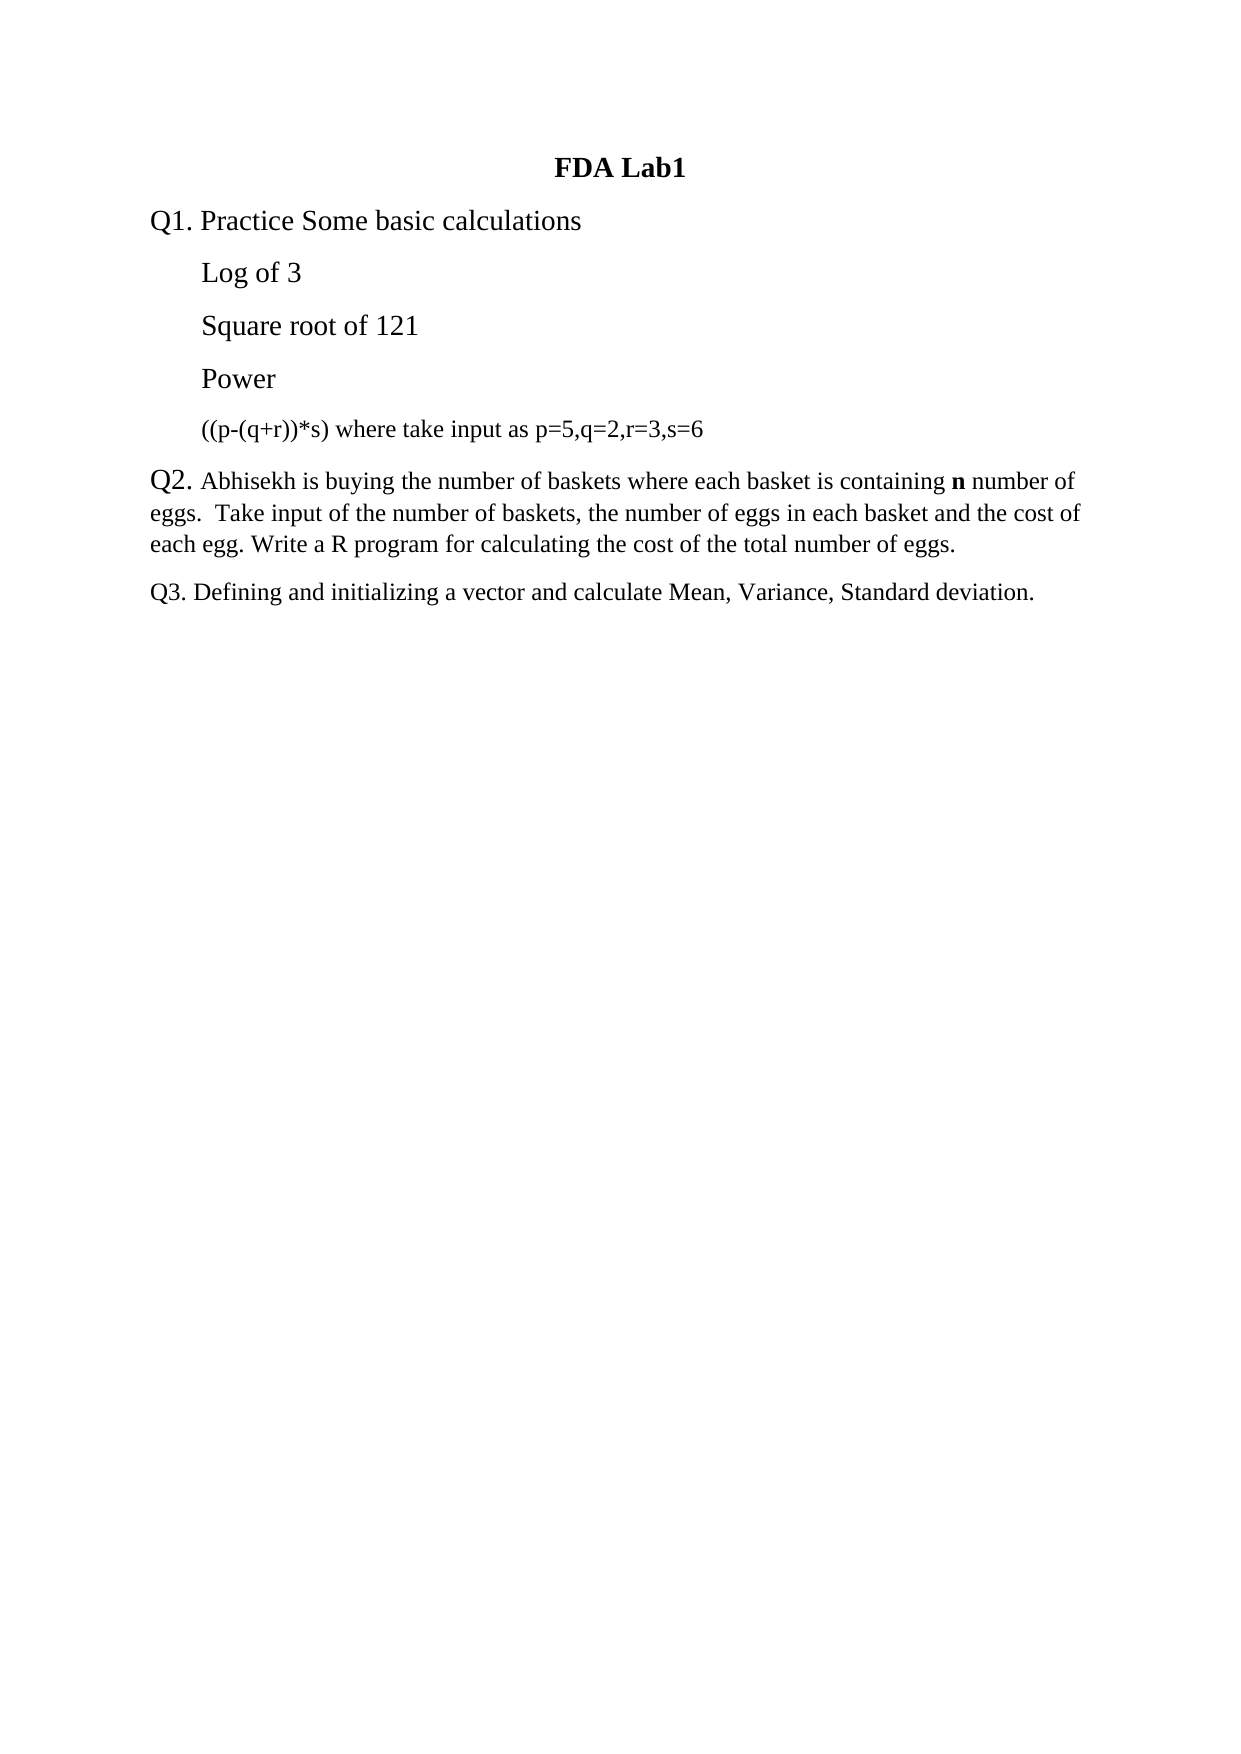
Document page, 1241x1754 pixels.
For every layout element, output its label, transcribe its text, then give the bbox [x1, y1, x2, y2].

text Q3. Defining and initializing a vector and calculate Mean, Variance, Standard deviation. [150, 577, 1090, 605]
text Q1. Practice Some basic calculations [150, 203, 1090, 236]
text Power [150, 361, 1090, 395]
text Square root of 121 [150, 308, 1090, 342]
text Q2. Abhisekh is buying the number of baskets where each basket is containing n number of eggs. Take input of the number of baskets, the number of eggs in each basket and the cost of each egg. Write a R program for calculating the cost of the total number of eggs. [150, 462, 1090, 558]
text FDA Lab1 [150, 150, 1090, 183]
text Log of 3 [150, 256, 1090, 289]
text ((p-(q+r))*s) where take input as p=5,q=2,r=3,s=6 [150, 414, 1090, 443]
